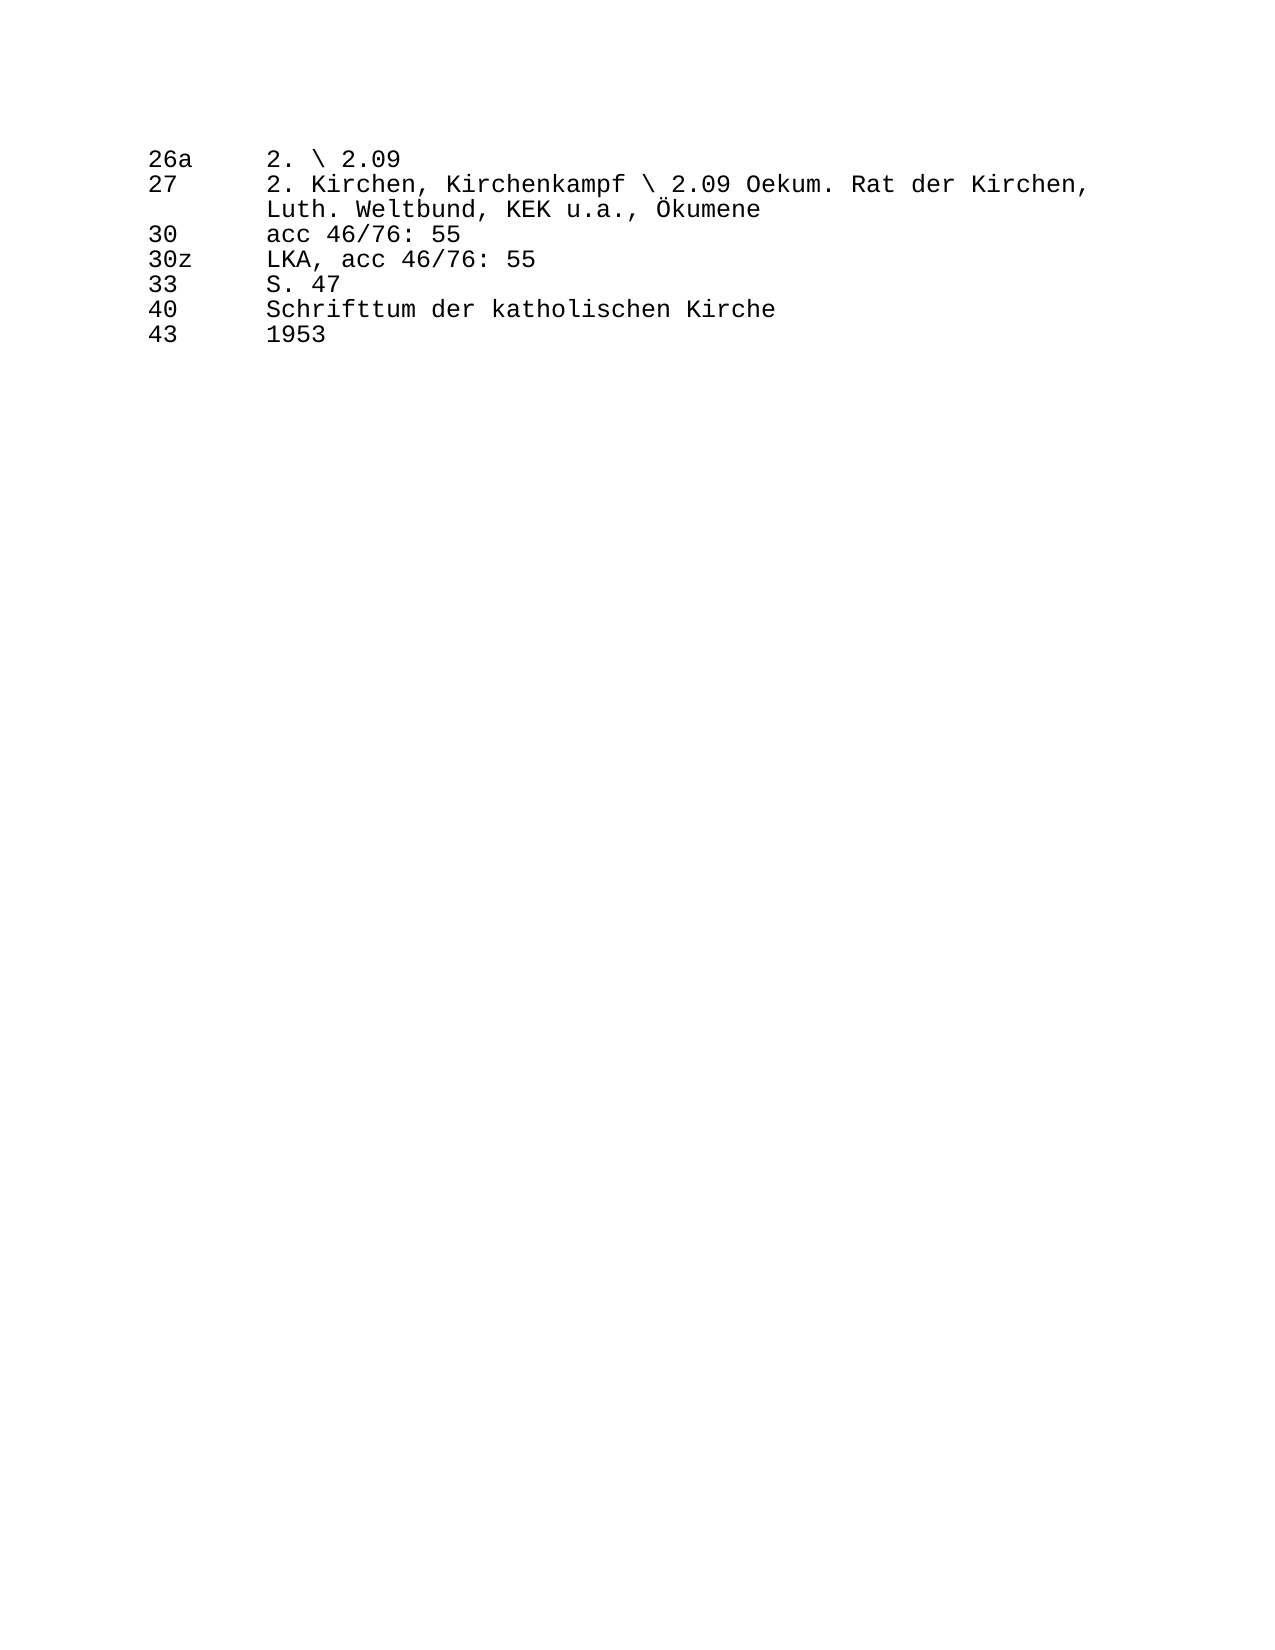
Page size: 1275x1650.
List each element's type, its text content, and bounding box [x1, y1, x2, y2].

text 30z LKA, acc 46/76: 55 [148, 248, 1127, 273]
text 27 2. Kirchen, Kirchenkampf \ 2.09 Oekum. Rat der Kirchen, Luth. Weltbund, KEK u.a., Ökumene [148, 173, 1127, 223]
text 33 S. 47 [148, 273, 1127, 298]
text 40 s[Schrifttum der katholischen Kirche]s [148, 298, 1127, 323]
text 30 acc 46/76: 55 [148, 223, 1127, 248]
text 26a 2. \ 2.09 [148, 148, 1127, 173]
text 43 1953 [148, 323, 1127, 348]
